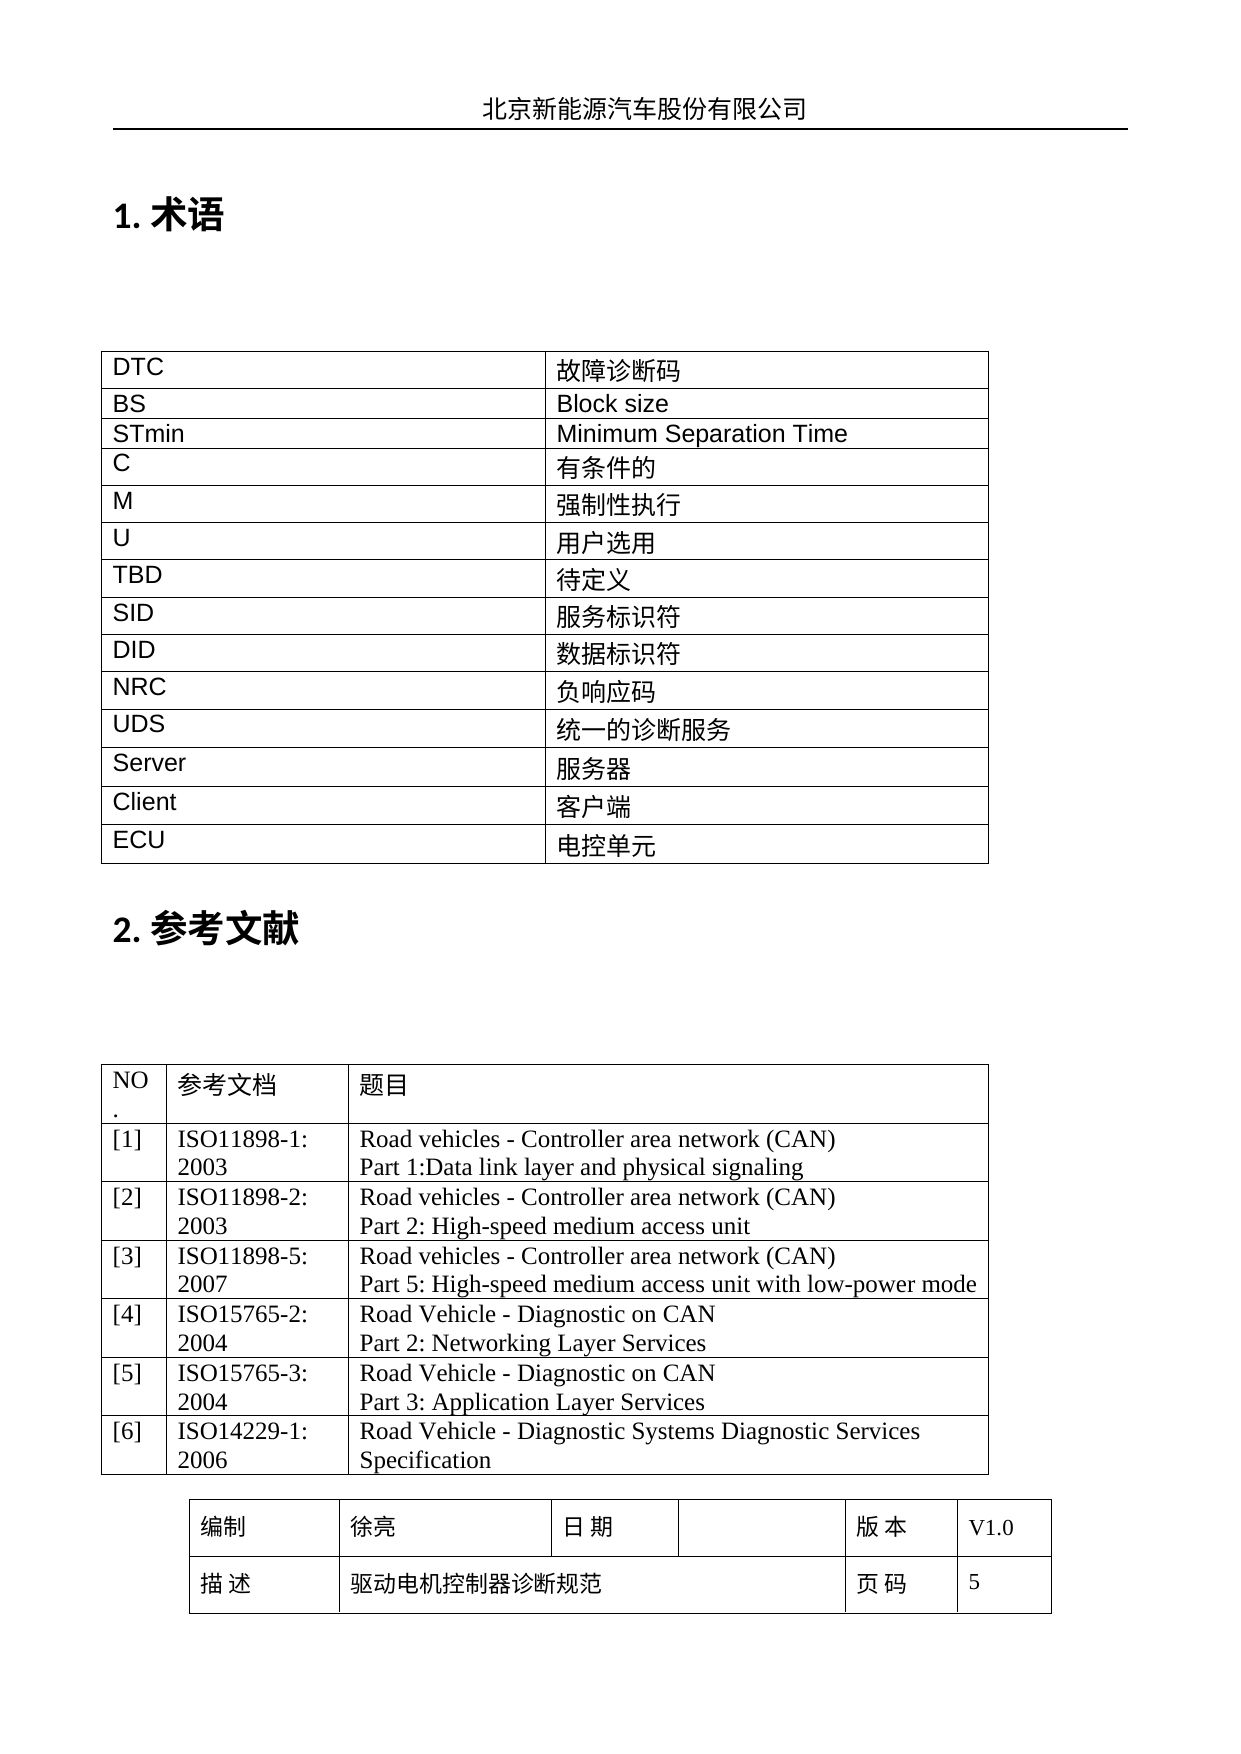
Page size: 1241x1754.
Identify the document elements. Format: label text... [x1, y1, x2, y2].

table_cell ECU [102, 825, 545, 863]
table_header NO. [102, 1065, 166, 1123]
table_header 参考文档 [167, 1065, 348, 1123]
table_cell Client [102, 787, 545, 824]
table_cell 服务标识符 [546, 598, 988, 634]
table_cell SID [102, 598, 545, 634]
table_cell 用户选用 [546, 523, 988, 559]
table_cell 服务器 [546, 748, 988, 786]
table_cell [3] [102, 1241, 166, 1298]
table_cell [1] [102, 1124, 166, 1181]
subtitle 术语 [112, 185, 1128, 240]
table_cell STmin [102, 419, 545, 447]
table_cell Block size [546, 389, 988, 418]
table_cell UDS [102, 710, 545, 747]
table_header 故障诊断码 [546, 352, 988, 388]
table_cell Server [102, 748, 545, 786]
table_cell 客户端 [546, 787, 988, 824]
table_cell [2] [102, 1182, 166, 1240]
table_cell ISO15765-3: 2004 [167, 1358, 348, 1415]
table_cell [5] [102, 1358, 166, 1415]
table_cell 有条件的 [546, 449, 988, 485]
table_cell 统一的诊断服务 [546, 710, 988, 747]
table_cell [6] [102, 1416, 166, 1474]
table_cell [4] [102, 1299, 166, 1357]
table_cell 强制性执行 [546, 486, 988, 522]
table_cell Minimum Separation Time [546, 419, 988, 447]
table_cell 待定义 [546, 560, 988, 597]
subtitle 参考文献 [112, 899, 1128, 953]
table_cell 负响应码 [546, 672, 988, 708]
table_cell Road vehicles - Controller area network (CAN) Part 1:Data link layer and physical signaling [349, 1124, 988, 1181]
table_cell 数据标识符 [546, 635, 988, 671]
table_cell TBD [102, 560, 545, 597]
table_cell 电控单元 [546, 825, 988, 863]
table_cell Road vehicles - Controller area network (CAN) Part 5: High-speed medium access unit with low-power mode [349, 1241, 988, 1298]
table_header 题目 [349, 1065, 988, 1123]
table_cell Road Vehicle - Diagnostic Systems Diagnostic Services Specification [349, 1416, 988, 1474]
table_cell DID [102, 635, 545, 671]
table_cell ISO14229-1: 2006 [167, 1416, 348, 1474]
table_cell ISO11898-2: 2003 [167, 1182, 348, 1240]
table_cell Road vehicles - Controller area network (CAN) Part 2: High-speed medium access unit [349, 1182, 988, 1240]
table_cell C [102, 449, 545, 485]
table_cell Road Vehicle - Diagnostic on CAN Part 2: Networking Layer Services [349, 1299, 988, 1357]
table_cell NRC [102, 672, 545, 708]
table_cell BS [102, 389, 545, 418]
table_cell M [102, 486, 545, 522]
table_cell ISO11898-1: 2003 [167, 1124, 348, 1181]
table_cell ISO11898-5: 2007 [167, 1241, 348, 1298]
table_header DTC [102, 352, 545, 388]
table_cell U [102, 523, 545, 559]
table_cell Road Vehicle - Diagnostic on CAN Part 3: Application Layer Services [349, 1358, 988, 1415]
table_cell ISO15765-2: 2004 [167, 1299, 348, 1357]
